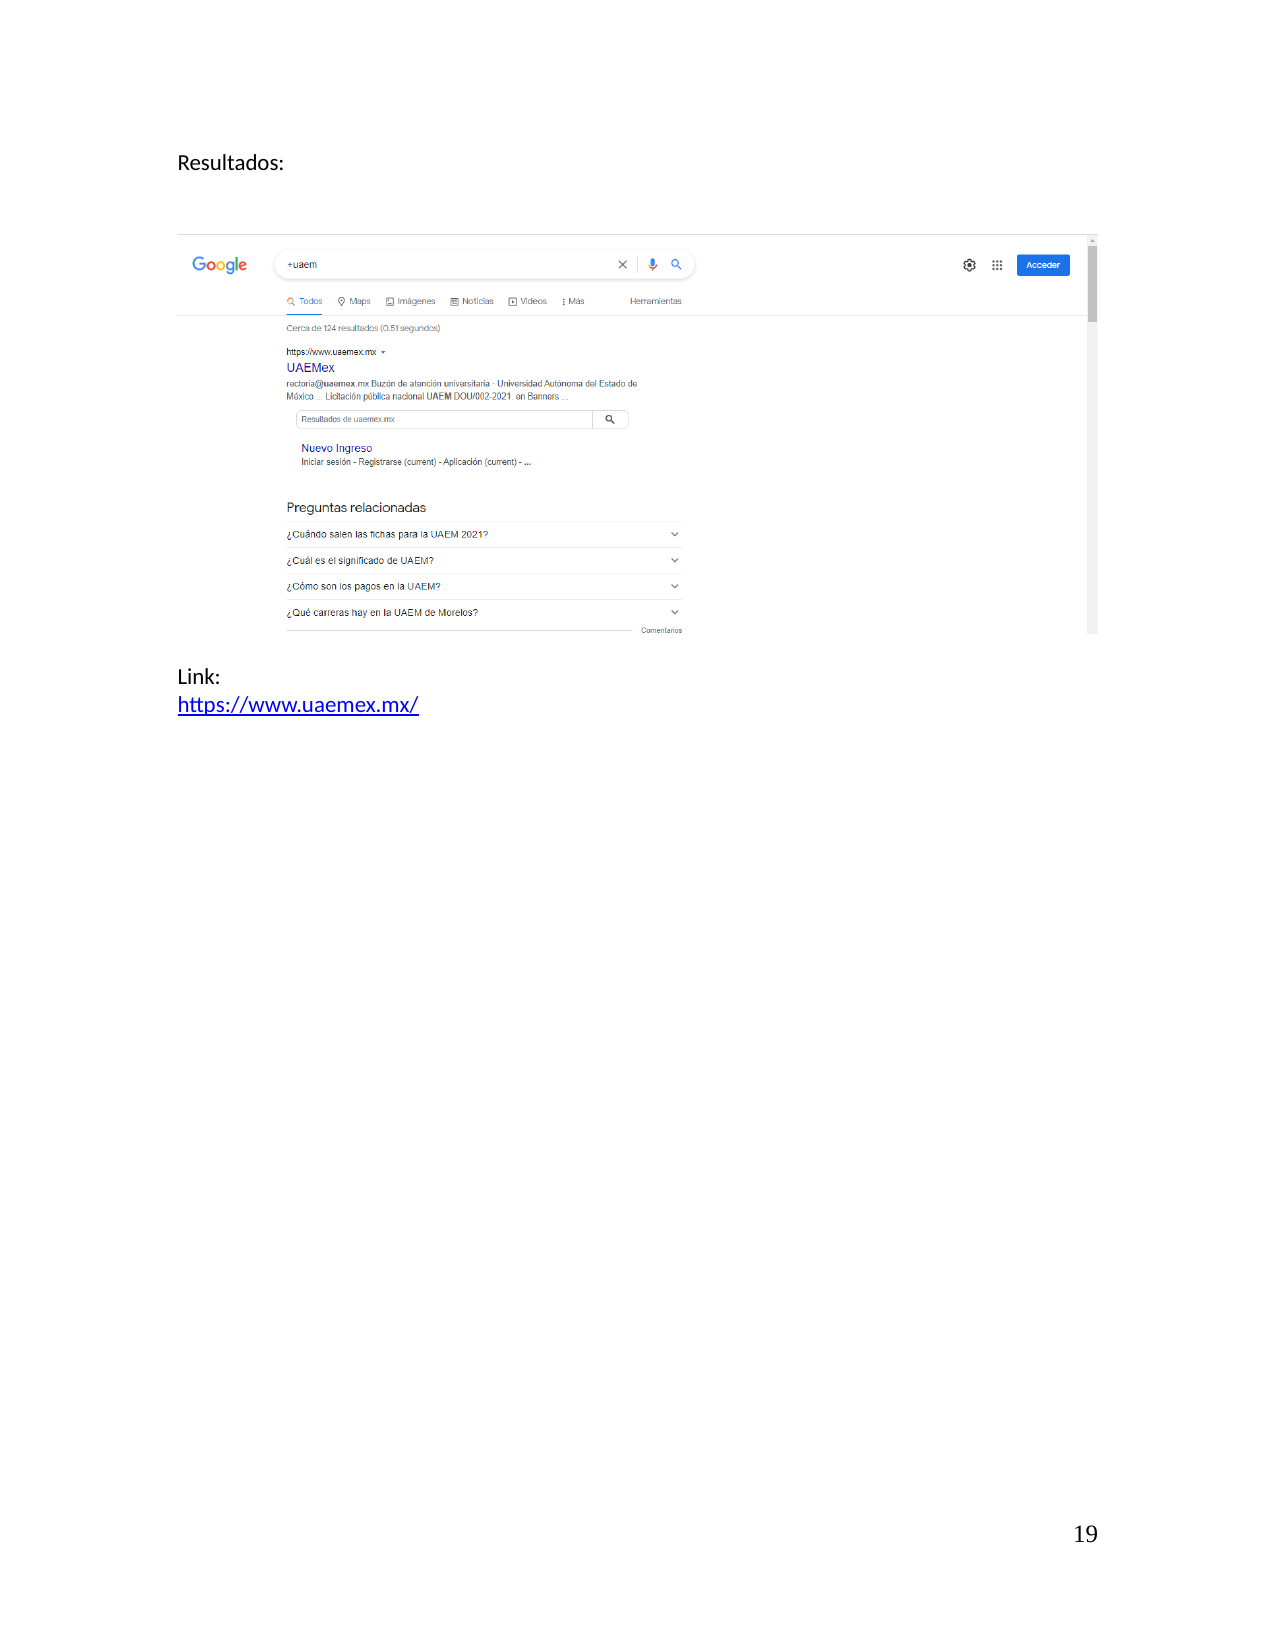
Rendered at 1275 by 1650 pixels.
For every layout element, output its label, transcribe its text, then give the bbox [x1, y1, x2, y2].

text Resultados: [177, 148, 1098, 176]
picture [177, 232, 1098, 634]
text https://www.uaemex.mx/ [177, 690, 1098, 718]
text Link: [177, 662, 1098, 690]
